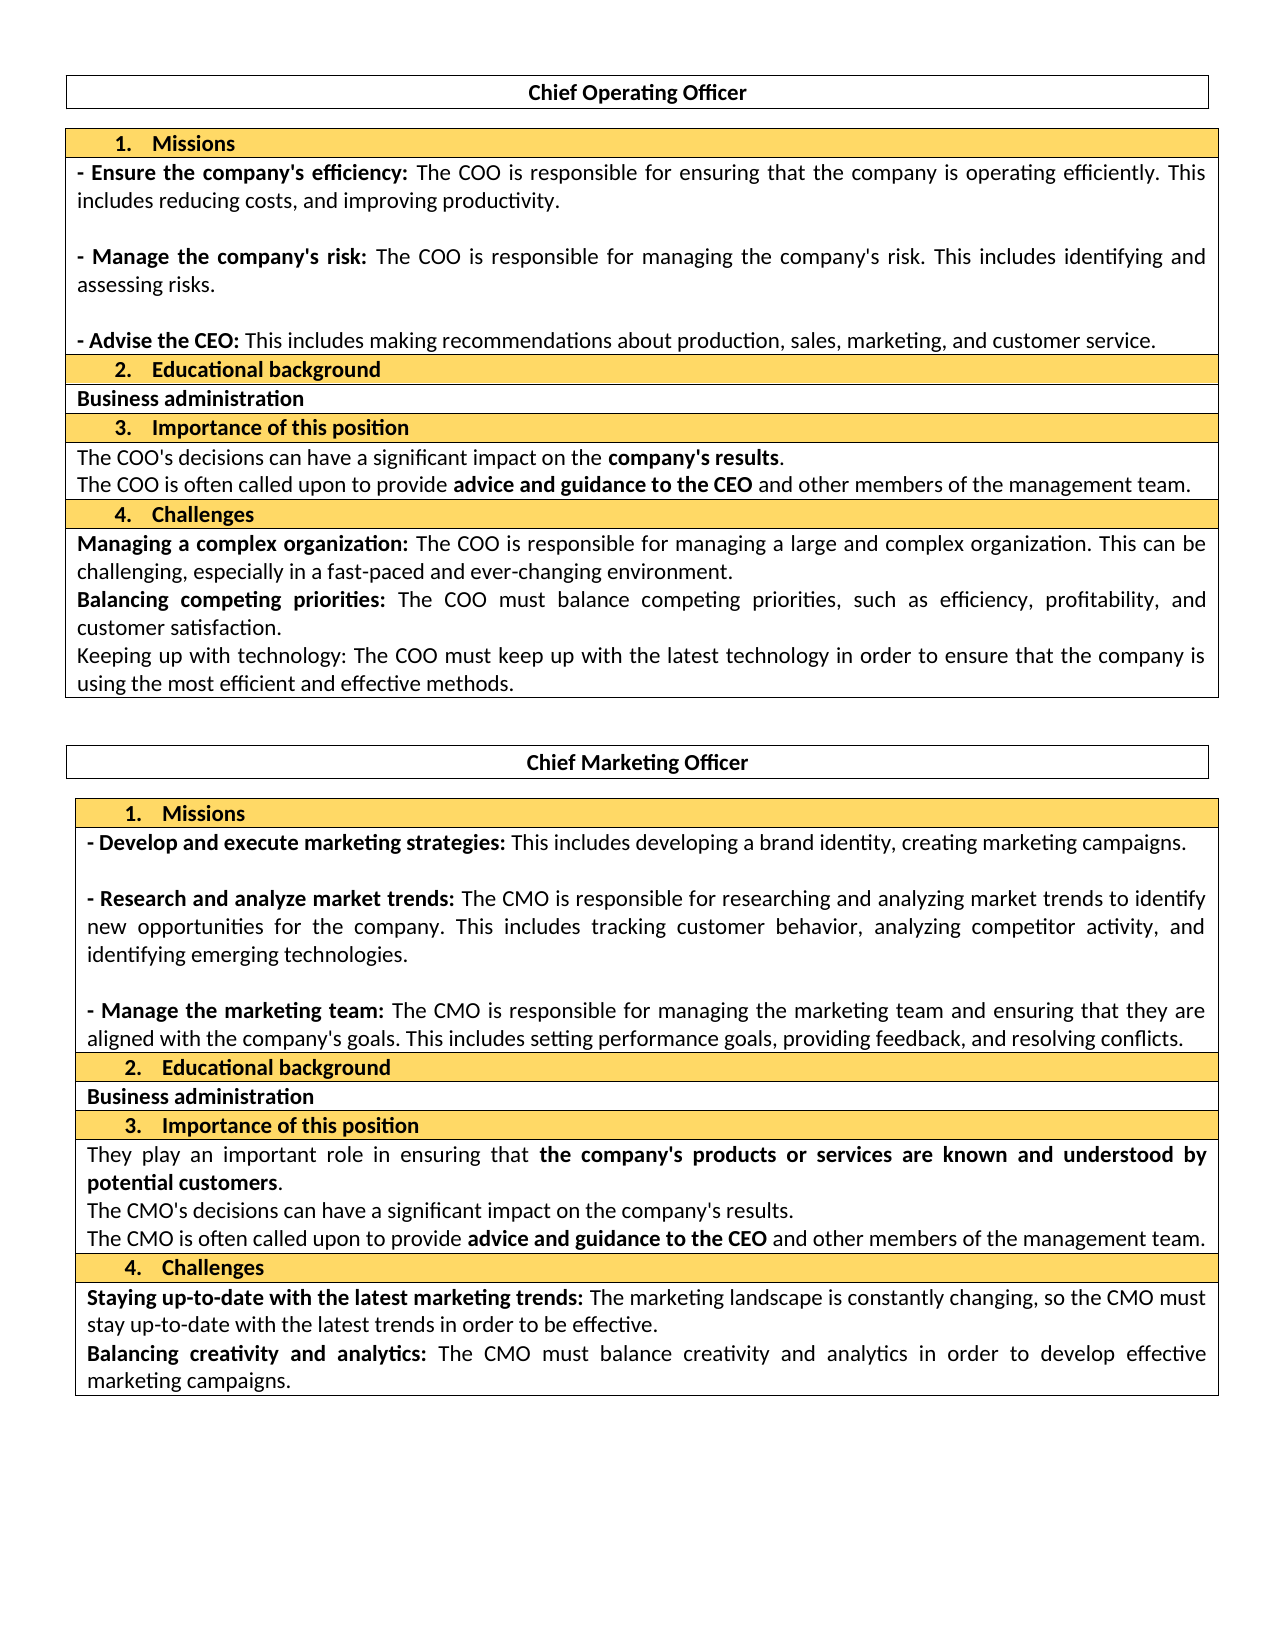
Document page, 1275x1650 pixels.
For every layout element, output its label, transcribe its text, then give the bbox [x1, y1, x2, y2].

text Chief Marketing Officer [67, 746, 1208, 778]
table_cell Staying up-to-date with the latest marketing trends: The marketing landscape is constantly changing, so the CMO must stay up-to-date with the latest trends in order to be effective. Balancing creativity and analytics: The CMO must balance creativity and analytics in order to develop effective marketing campaigns. [76, 1283, 1218, 1395]
table_cell Business administration [76, 1082, 1218, 1110]
table_cell Educational background [76, 1053, 1218, 1081]
table_cell Managing a complex organization: The COO is responsible for managing a large and complex organization. This can be challenging, especially in a fast-paced and ever-changing environment. Balancing competing priorities: The COO must balance competing priorities, such as efficiency, profitability, and customer satisfaction. Keeping up with technology: The COO must keep up with the latest technology in order to ensure that the company is using the most efficient and effective methods. [66, 529, 1218, 697]
table_header Missions [66, 129, 1218, 157]
table_cell Challenges [66, 500, 1218, 528]
table_cell The COO's decisions can have a significant impact on the company's results. The COO is often called upon to provide advice and guidance to the CEO and other members of the management team. [66, 443, 1218, 499]
table_cell Importance of this position [66, 414, 1218, 442]
table_cell Educational background [66, 355, 1218, 383]
table_cell Challenges [76, 1254, 1218, 1282]
table_cell - Ensure the company's efficiency: The COO is responsible for ensuring that the company is operating efficiently. This includes reducing costs, and improving productivity. - Manage the company's risk: The COO is responsible for managing the company's risk. This includes identifying and assessing risks. - Advise the CEO: This includes making recommendations about production, sales, marketing, and customer service. [66, 158, 1218, 354]
table_cell They play an important role in ensuring that the company's products or services are known and understood by potential customers. The CMO's decisions can have a significant impact on the company's results. The CMO is often called upon to provide advice and guidance to the CEO and other members of the management team. [76, 1140, 1218, 1252]
table_cell Importance of this position [76, 1111, 1218, 1139]
table_cell - Develop and execute marketing strategies: This includes developing a brand identity, creating marketing campaigns. - Research and analyze market trends: The CMO is responsible for researching and analyzing market trends to identify new opportunities for the company. This includes tracking customer behavior, analyzing competitor activity, and identifying emerging technologies. - Manage the marketing team: The CMO is responsible for managing the marketing team and ensuring that they are aligned with the company's goals. This includes setting performance goals, providing feedback, and resolving conflicts. [76, 828, 1218, 1052]
table_header Missions [76, 799, 1218, 827]
table_cell Business administration [66, 385, 1218, 412]
text Chief Operating Officer [67, 76, 1208, 108]
